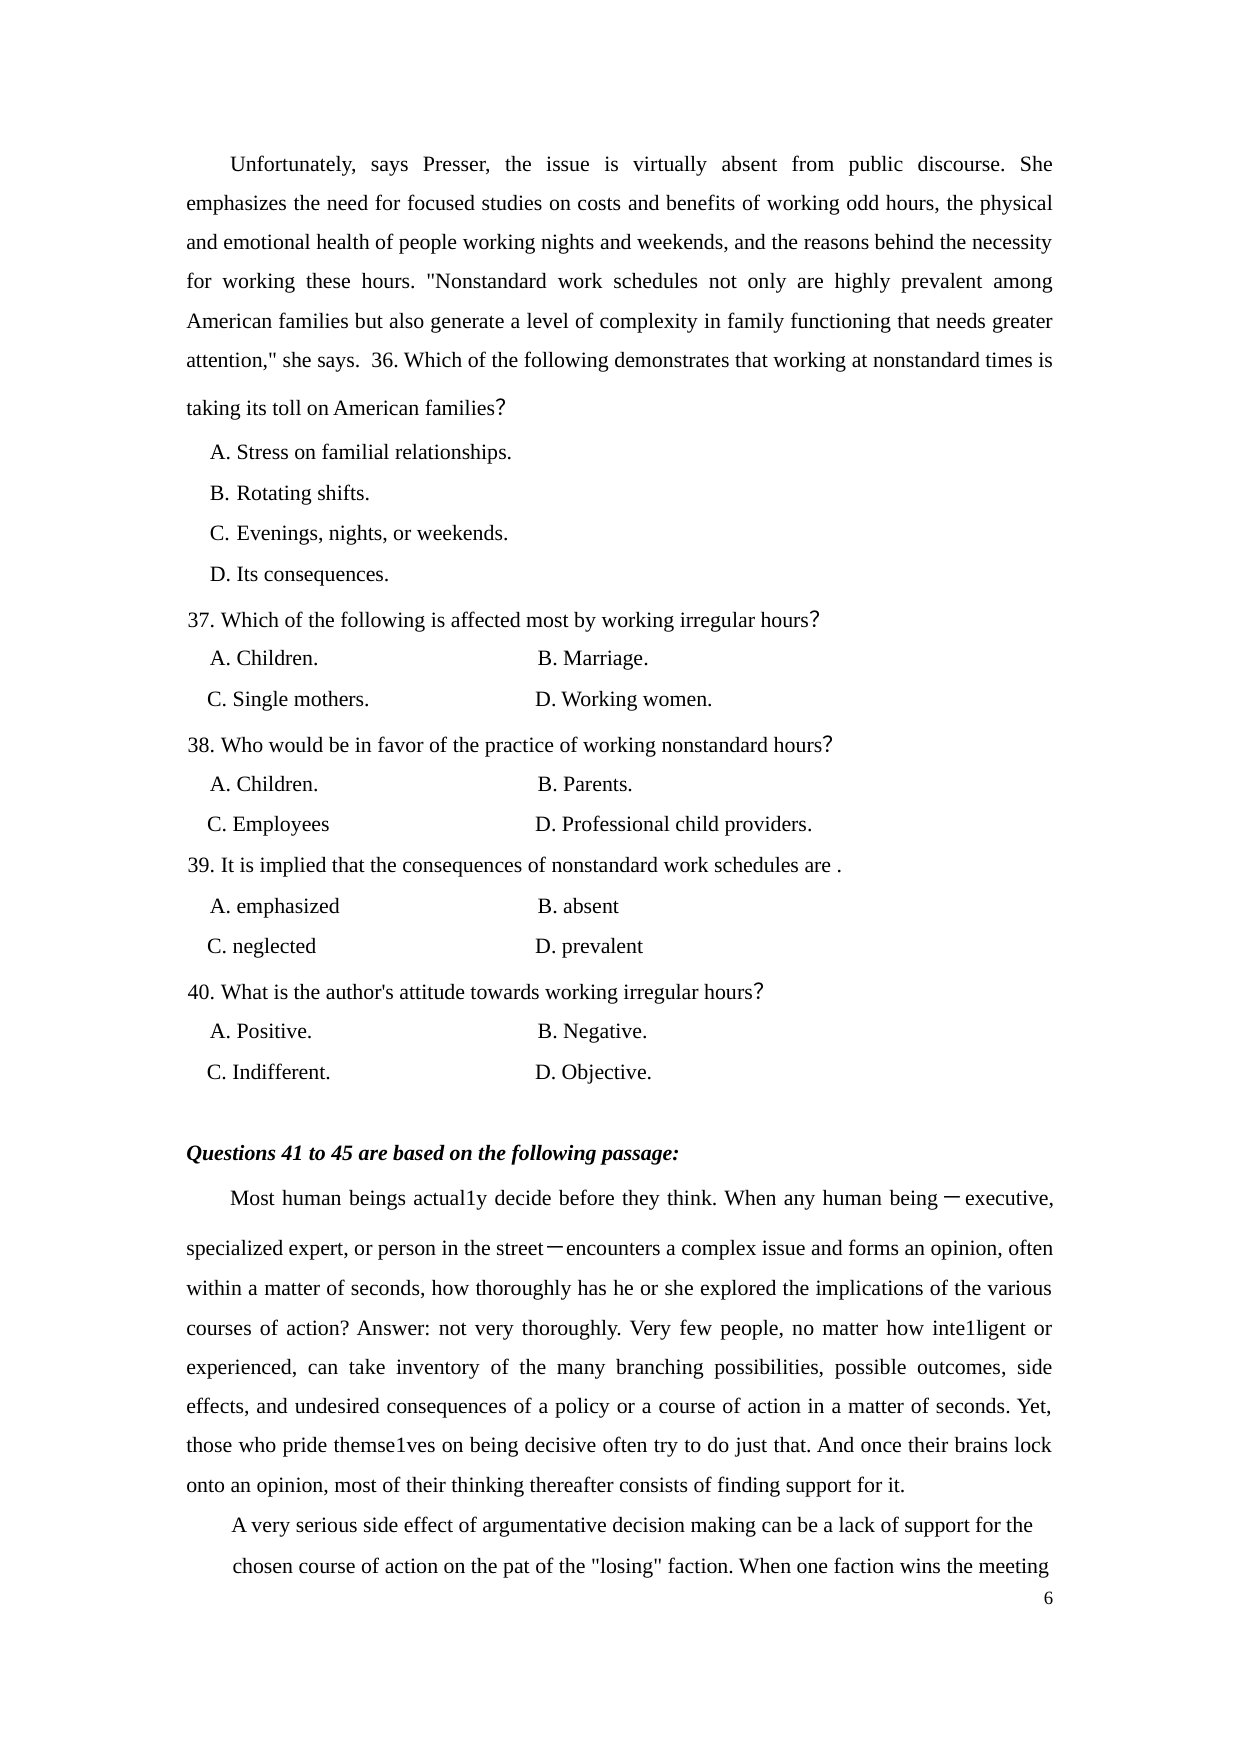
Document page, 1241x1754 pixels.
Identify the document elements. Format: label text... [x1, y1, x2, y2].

list Which of the following is affected most by working irregular hours？ [187, 602, 1054, 633]
list Positive. B. Negative. [209, 1018, 1054, 1043]
list Stress on familial relationships. [209, 439, 1054, 464]
list Children. B. Marriage. [209, 645, 1054, 671]
text C. Employees D. Professional child providers. [187, 811, 1079, 836]
list Rotating shifts. [209, 480, 1054, 505]
list Who would be in favor of the practice of working nonstandard hours？ [187, 727, 1054, 758]
list Children. B. Parents. [209, 771, 1054, 796]
list It is implied that the consequences of nonstandard work schedules are . [187, 852, 1054, 877]
list Evenings, nights, or weekends. [209, 520, 1054, 546]
text C. neglected D. prevalent [187, 933, 1079, 958]
text Questions 41 to 45 are based on the following passage: [186, 1140, 1079, 1165]
text Most human beings actual1y decide before they think. When any human being－executive, specialized expert, or person in the street－encounters a complex issue and forms an opinion, often within a matter of seconds, how thoroughly has he or she explored the implications of the various courses of action? Answer: not very thoroughly. Very few people, no matter how inte1ligent or experienced, can take inventory of the many branching possibilities, possible outcomes, side effects, and undesired consequences of a policy or a course of action in a matter of seconds. Yet, those who pride themse1ves on being decisive often try to do just that. And once their brains lock onto an opinion, most of their thinking thereafter consists of finding support for it. [186, 1180, 1054, 1497]
text Unfortunately, says Presser, the issue is virtually absent from public discourse. She emphasizes the need for focused studies on costs and benefits of working odd hours, the physical and emotional health of people working nights and weekends, and the reasons behind the necessity for working these hours. "Nonstandard work schedules not only are highly prevalent among American families but also generate a level of complexity in family functioning that needs greater attention," she says. 36. Which of the following demonstrates that working at nonstandard times is taking its toll on American families？ [186, 151, 1054, 421]
list emphasized B. absent [209, 893, 1054, 918]
text C. Indifferent. D. Objective. [187, 1059, 1079, 1084]
list Its consequences. [209, 561, 1054, 586]
list What is the author's attitude towards working irregular hours？ [187, 974, 1054, 1006]
text C. Single mothers. D. Working women. [187, 686, 1079, 711]
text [231, 1512, 1054, 1578]
